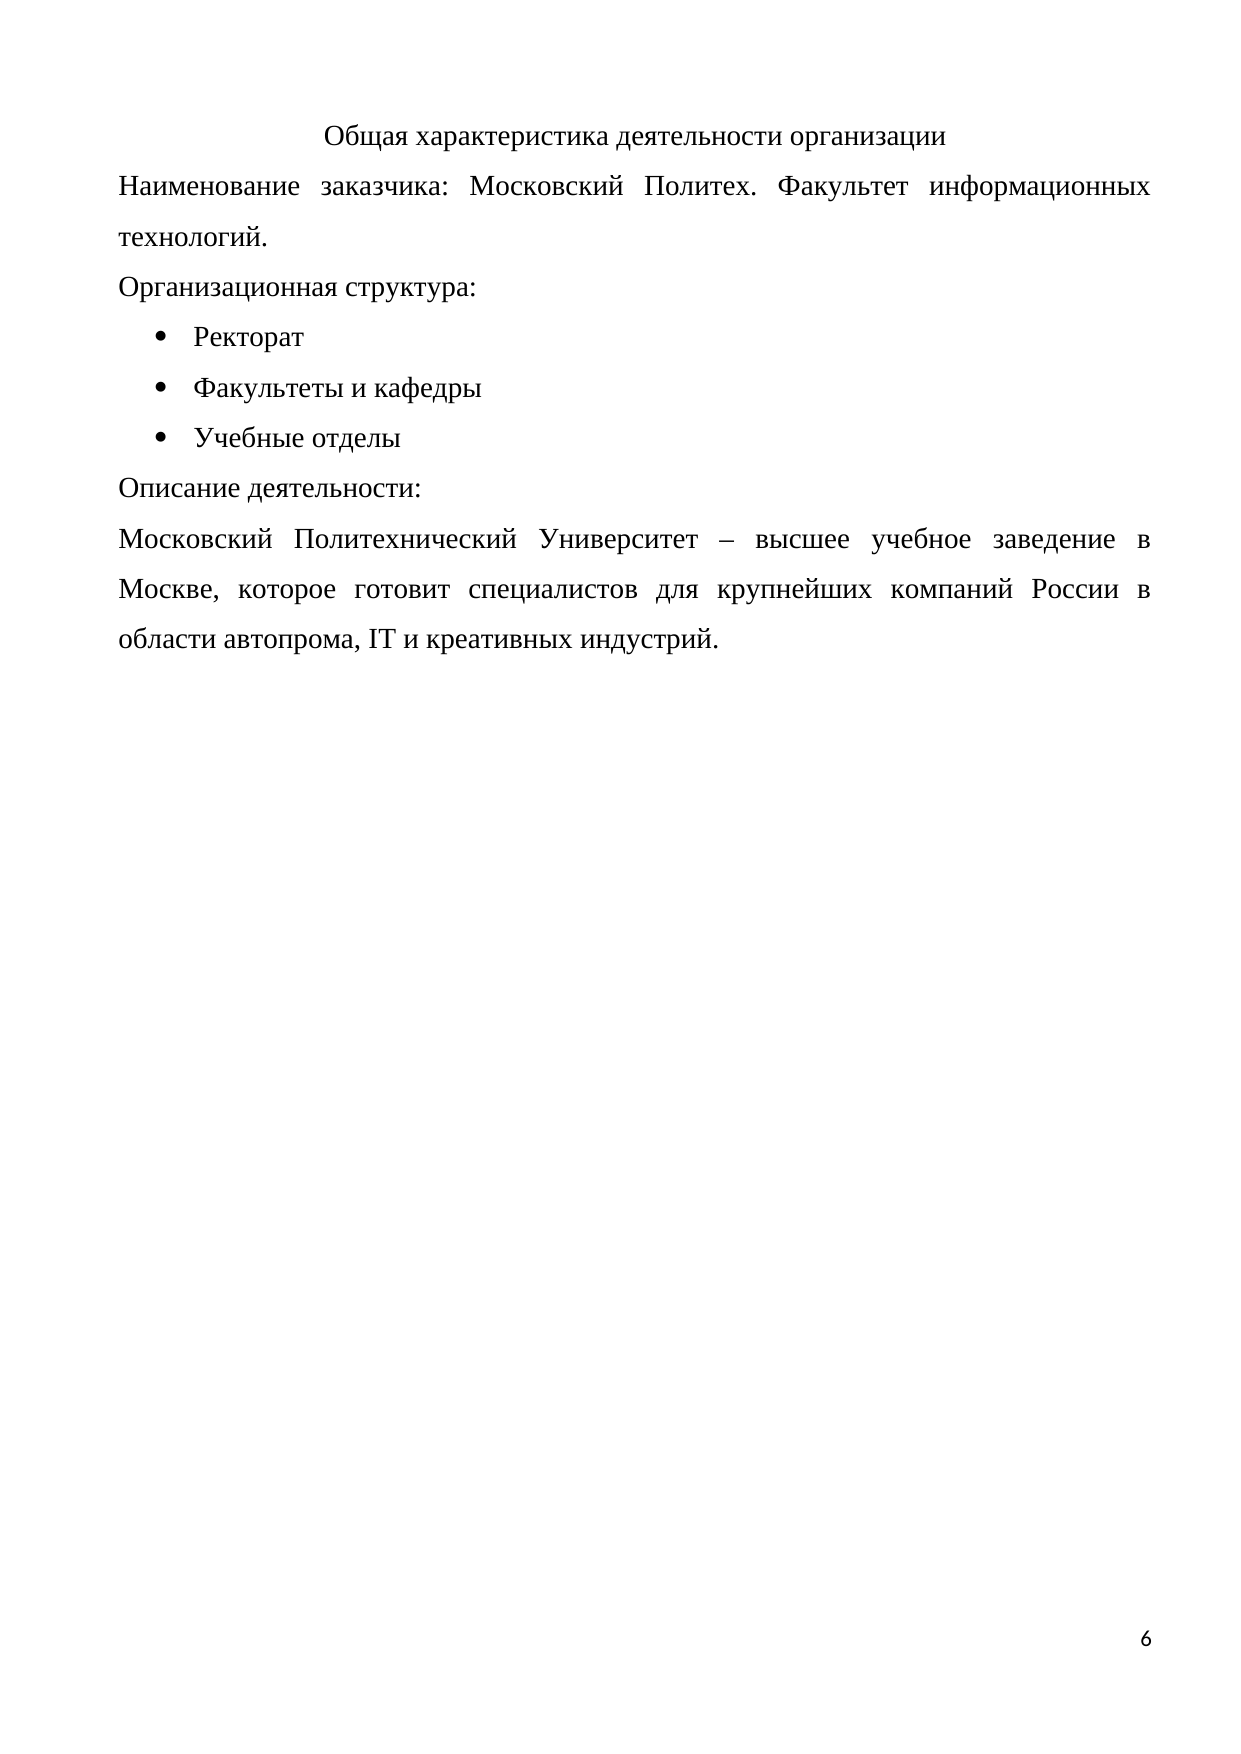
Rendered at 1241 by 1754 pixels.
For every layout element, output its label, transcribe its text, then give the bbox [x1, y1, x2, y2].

text Организационная структура: [118, 269, 1152, 303]
text Общая характеристика деятельности организации [118, 118, 1152, 152]
text Описание деятельности: [118, 471, 1152, 504]
text Наименование заказчика: Московский Политех. Факультет информационных технологий. [118, 168, 1152, 252]
list Ректорат [156, 319, 1152, 353]
list Факультеты и кафедры [156, 370, 1152, 403]
text Московский Политехнический Университет – высшее учебное заведение в Москве, которое готовит специалистов для крупнейших компаний России в области автопрома, IT и креативных индустрий. [118, 521, 1152, 655]
list Учебные отделы [156, 420, 1152, 454]
